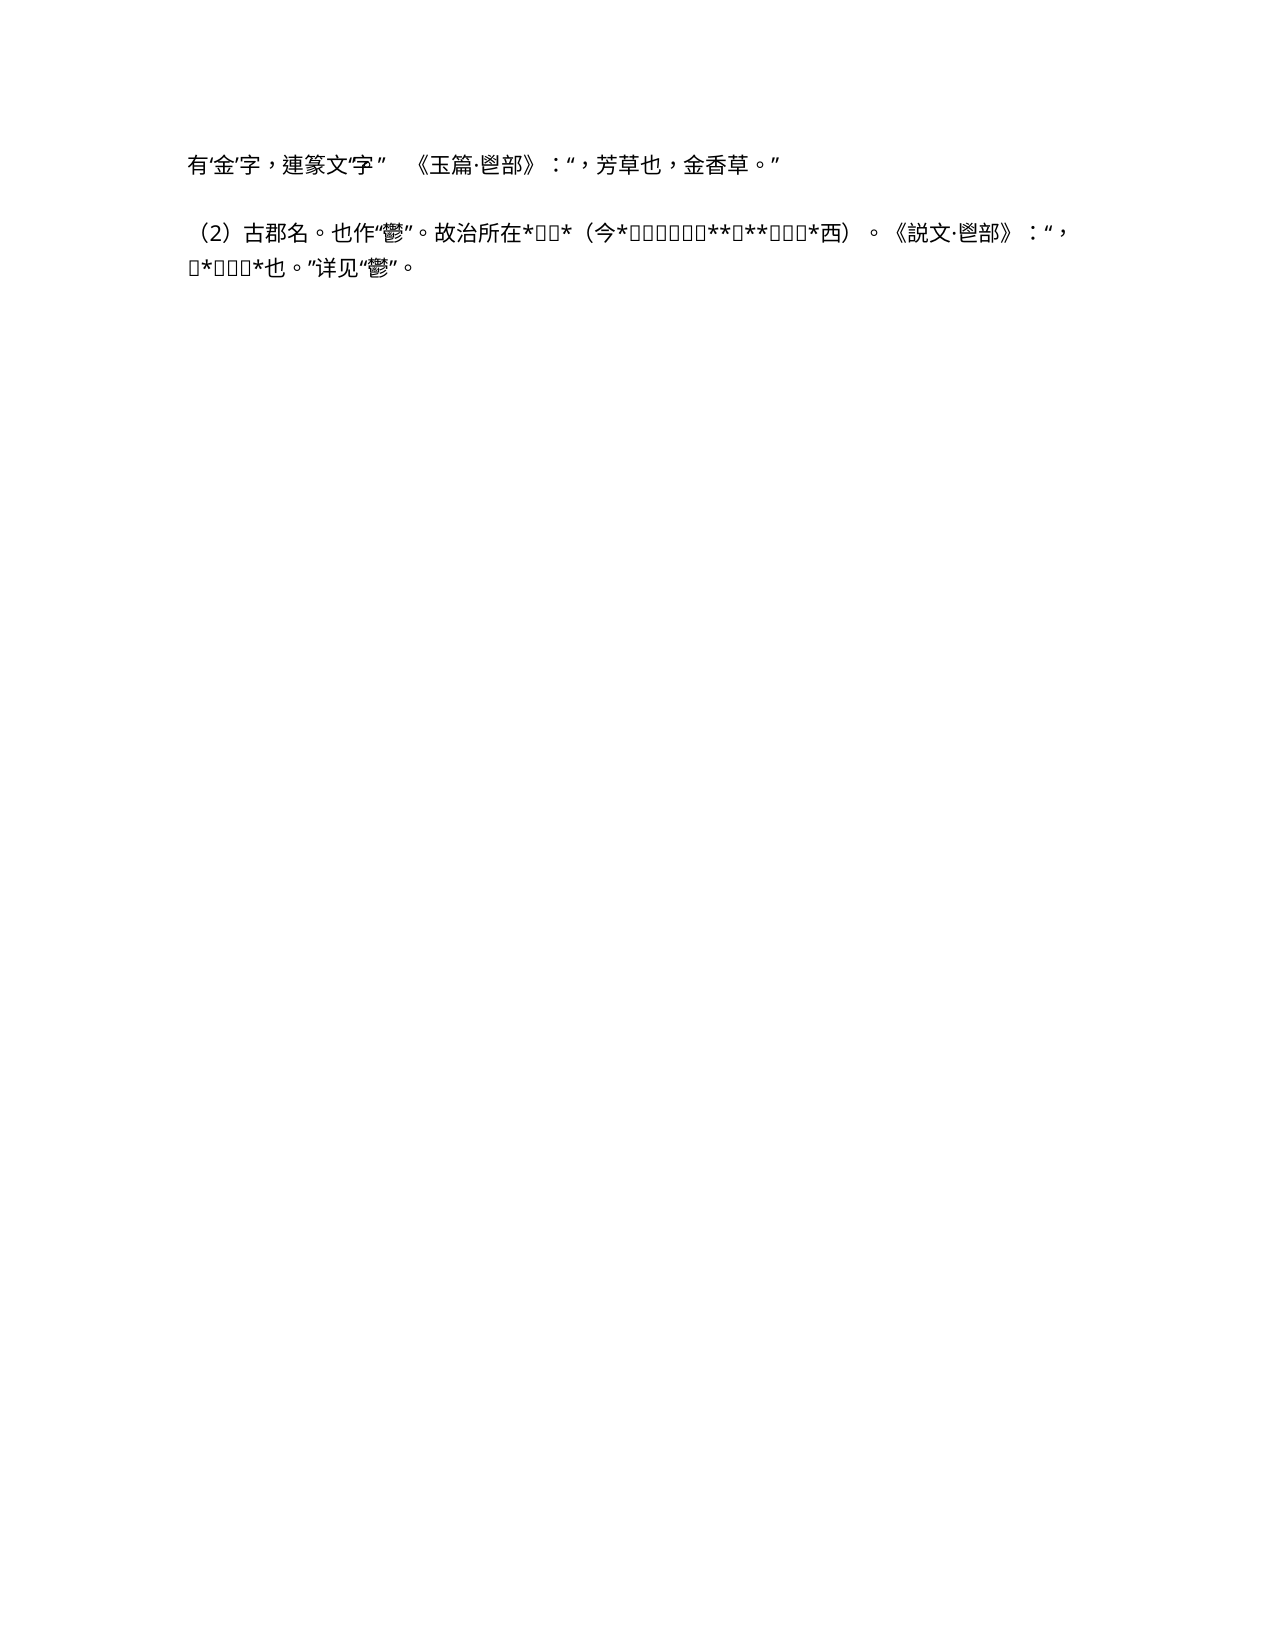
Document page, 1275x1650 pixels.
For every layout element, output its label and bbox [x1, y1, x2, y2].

text [187, 150, 1087, 316]
